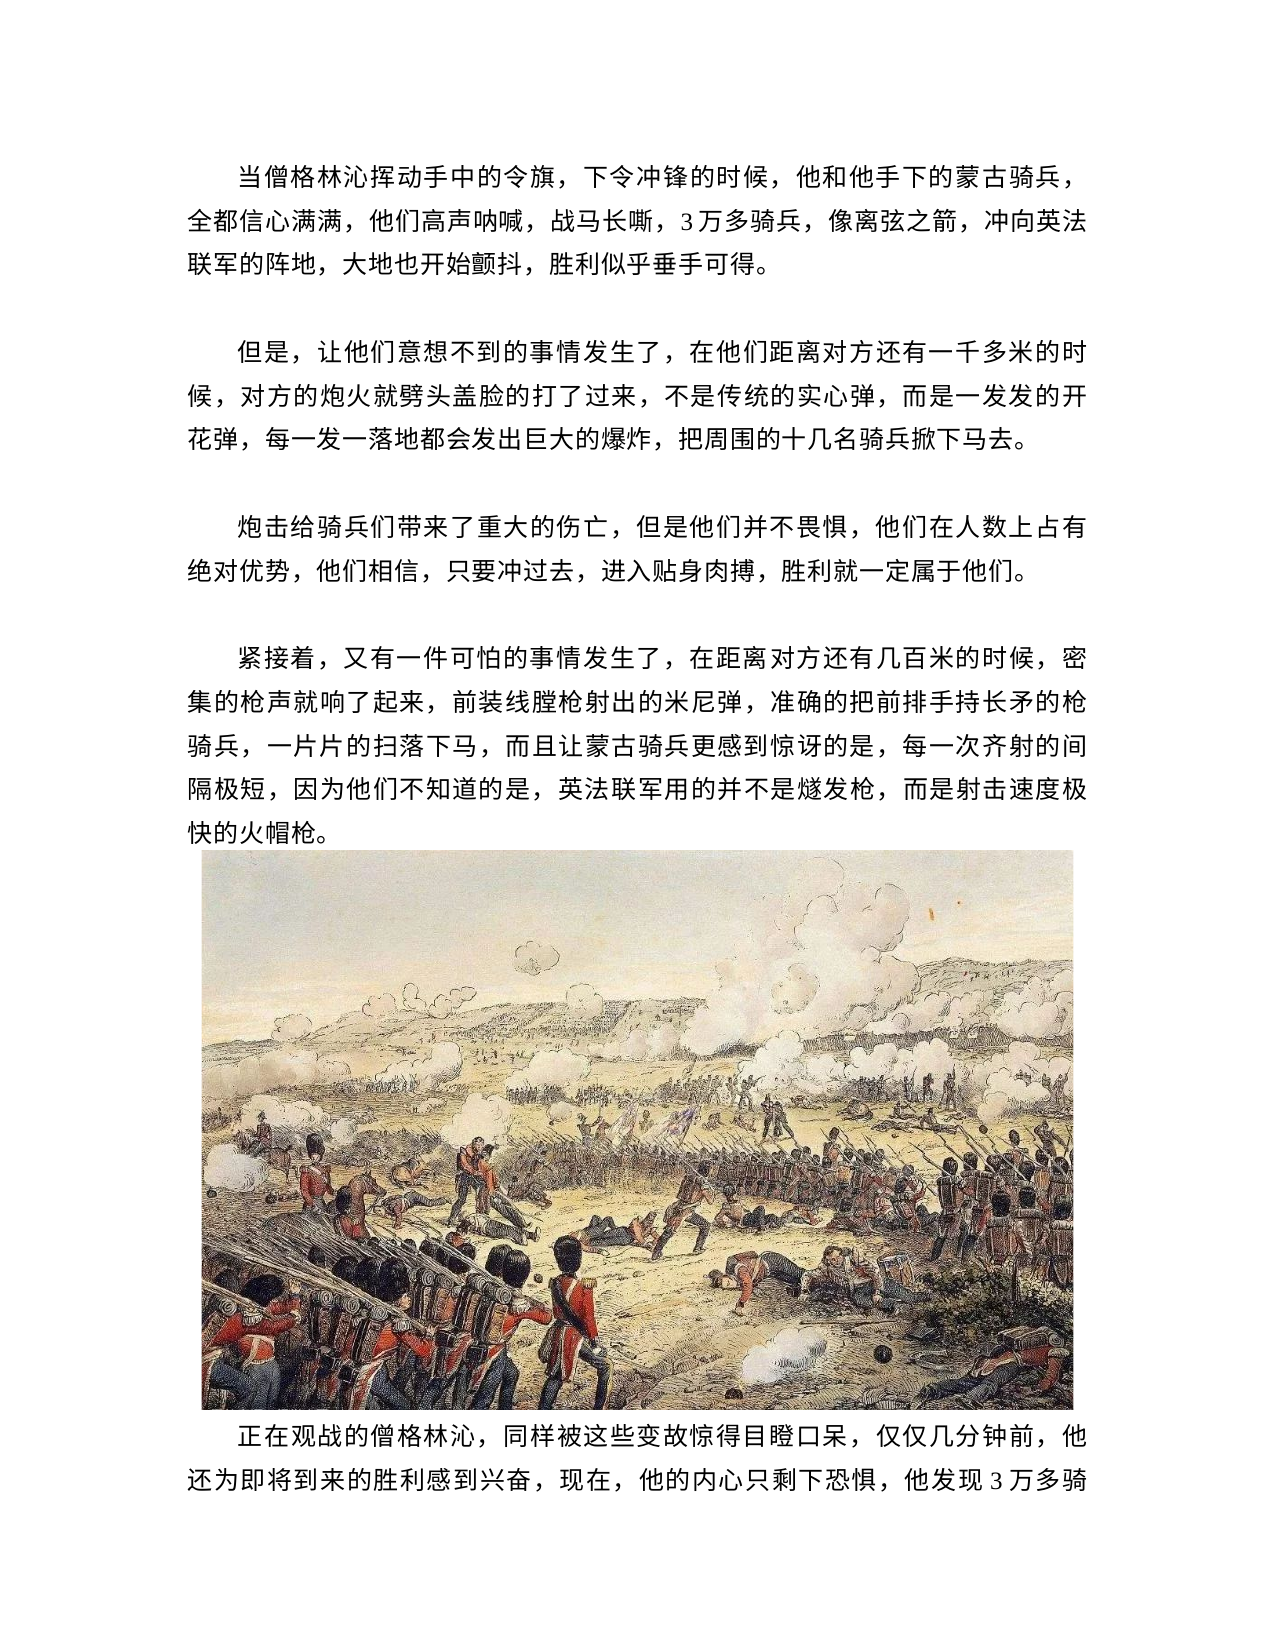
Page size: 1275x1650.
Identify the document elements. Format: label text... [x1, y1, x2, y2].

text 炮击给骑兵们带来了重大的伤亡，但是他们并不畏惧，他们在人数上占有绝对优势，他们相信，只要冲过去，进入贴身肉搏，胜利就一定属于他们。 [187, 500, 1087, 587]
text 紧接着，又有一件可怕的事情发生了，在距离对方还有几百米的时候，密集的枪声就响了起来，前装线膛枪射出的米尼弹，准确的把前排手持长矛的枪骑兵，一片片的扫落下马，而且让蒙古骑兵更感到惊讶的是，每一次齐射的间隔极短，因为他们不知道的是，英法联军用的并不是燧发枪，而是射击速度极快的火帽枪。 [187, 631, 1087, 850]
picture [201, 850, 1074, 1410]
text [187, 1409, 1087, 1497]
text 当僧格林沁挥动手中的令旗，下令冲锋的时候，他和他手下的蒙古骑兵，全都信心满满，他们高声呐喊，战马长嘶，3万多骑兵，像离弦之箭，冲向英法联军的阵地，大地也开始颤抖，胜利似乎垂手可得。 [187, 150, 1087, 281]
text 但是，让他们意想不到的事情发生了，在他们距离对方还有一千多米的时候，对方的炮火就劈头盖脸的打了过来，不是传统的实心弹，而是一发发的开花弹，每一发一落地都会发出巨大的爆炸，把周围的十几名骑兵掀下马去。 [187, 325, 1087, 456]
